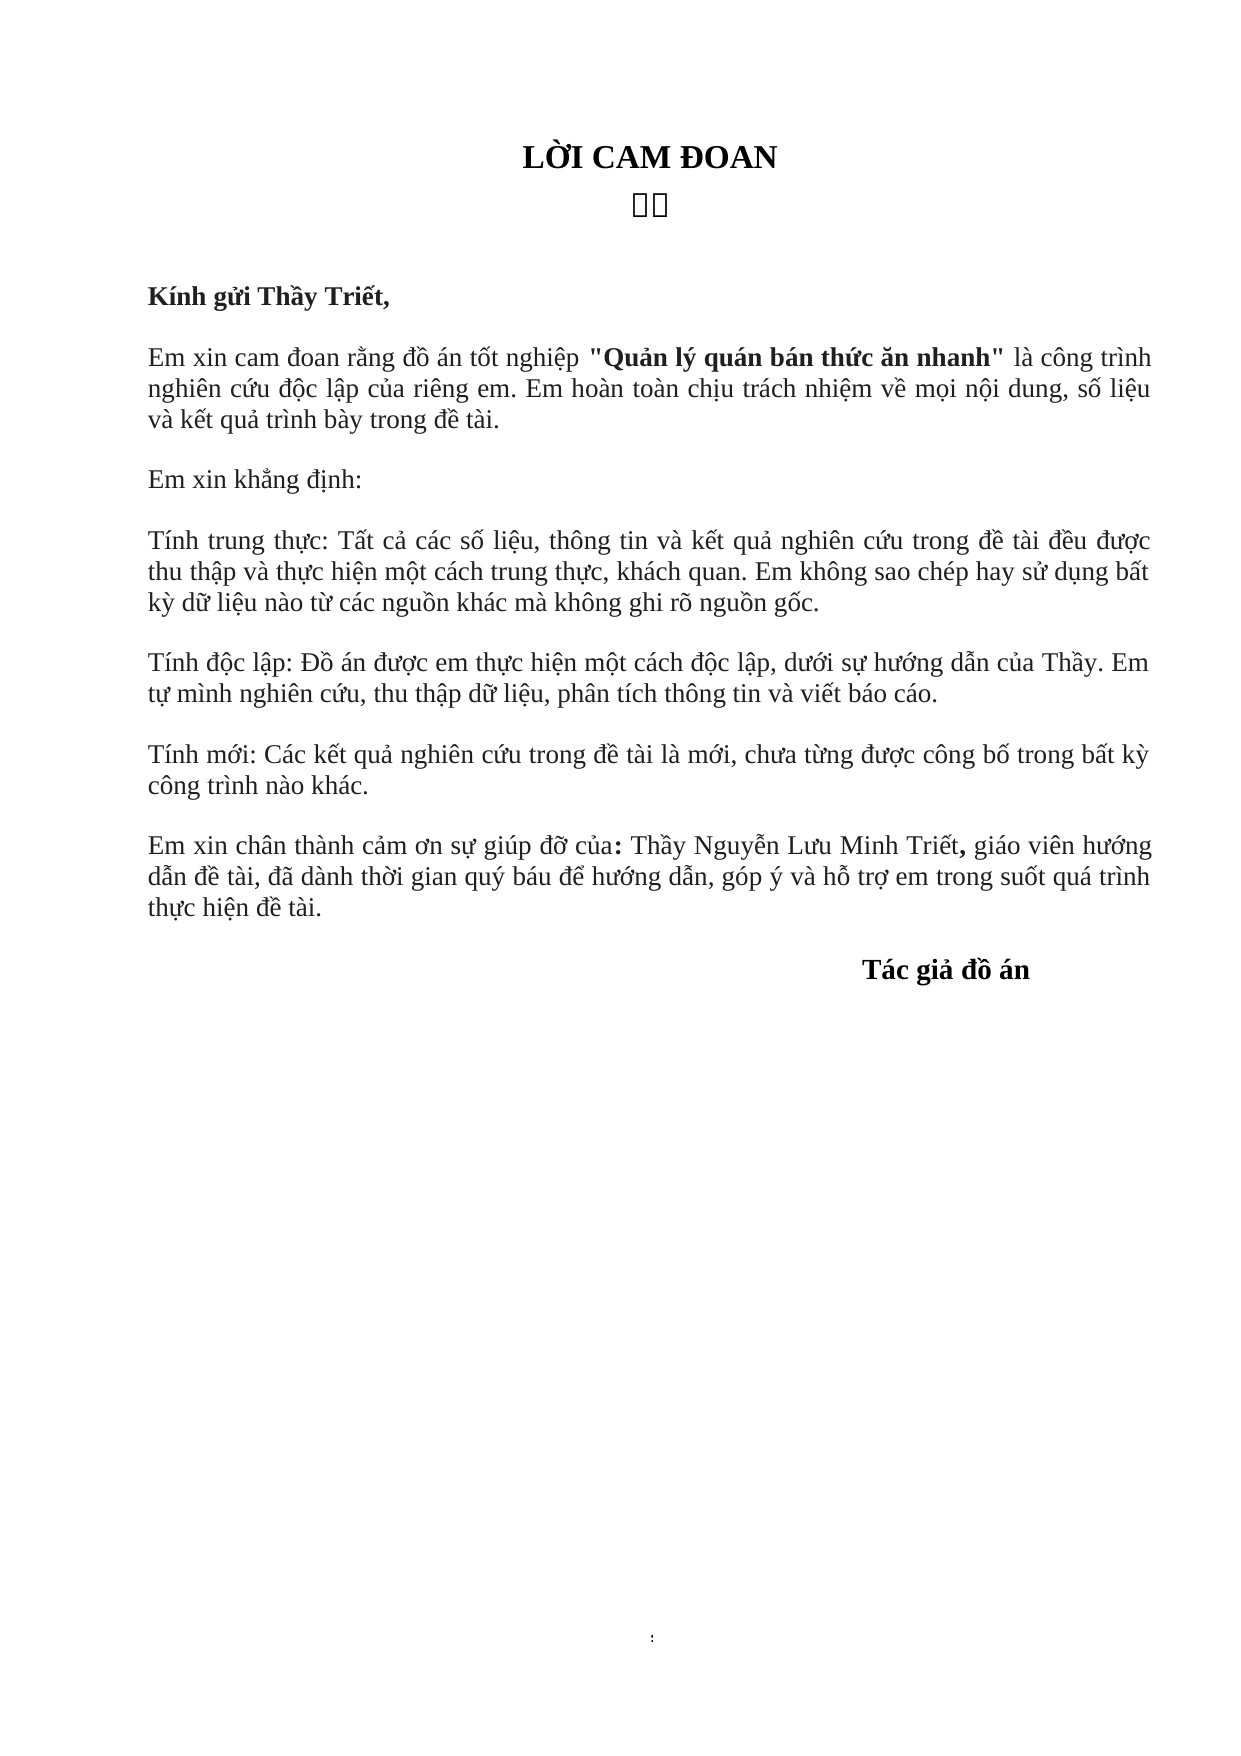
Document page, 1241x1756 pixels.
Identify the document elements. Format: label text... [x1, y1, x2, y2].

subtitle Tác giả đồ án [121, 952, 1029, 985]
text Tính mới: Các kết quả nghiên cứu trong đề tài là mới, chưa từng được công bố trong bất kỳ công trình nào khác. [148, 738, 1151, 800]
text Em xin khẳng định: [148, 463, 1178, 494]
text Em xin cam đoan rằng đồ án tốt nghiệp "Quản lý quán bán thức ăn nhanh" là công trình nghiên cứu độc lập của riêng em. Em hoàn toàn chịu trách nhiệm về mọi nội dung, số liệu và kết quả trình bày trong đề tài. [148, 341, 1152, 434]
text Tính độc lập: Đồ án được em thực hiện một cách độc lập, dưới sự hướng dẫn của Thầy. Em tự mình nghiên cứu, thu thập dữ liệu, phân tích thông tin và viết báo cáo. [148, 646, 1152, 709]
text  [354, 182, 946, 227]
subtitle Kính gửi Thầy Triết, [148, 280, 1178, 312]
subtitle LỜI CAM ĐOAN [354, 137, 946, 175]
text Em xin chân thành cảm ơn sự giúp đỡ của: Thầy Nguyễn Lưu Minh Triết, giáo viên hướng dẫn đề tài, đã dành thời gian quý báu để hướng dẫn, góp ý và hỗ trợ em trong suốt quá trình thực hiện đề tài. [148, 829, 1152, 923]
text Tính trung thực: Tất cả các số liệu, thông tin và kết quả nghiên cứu trong đề tài đều được thu thập và thực hiện một cách trung thực, khách quan. Em không sao chép hay sử dụng bất kỳ dữ liệu nào từ các nguồn khác mà không ghi rõ nguồn gốc. [148, 524, 1151, 617]
